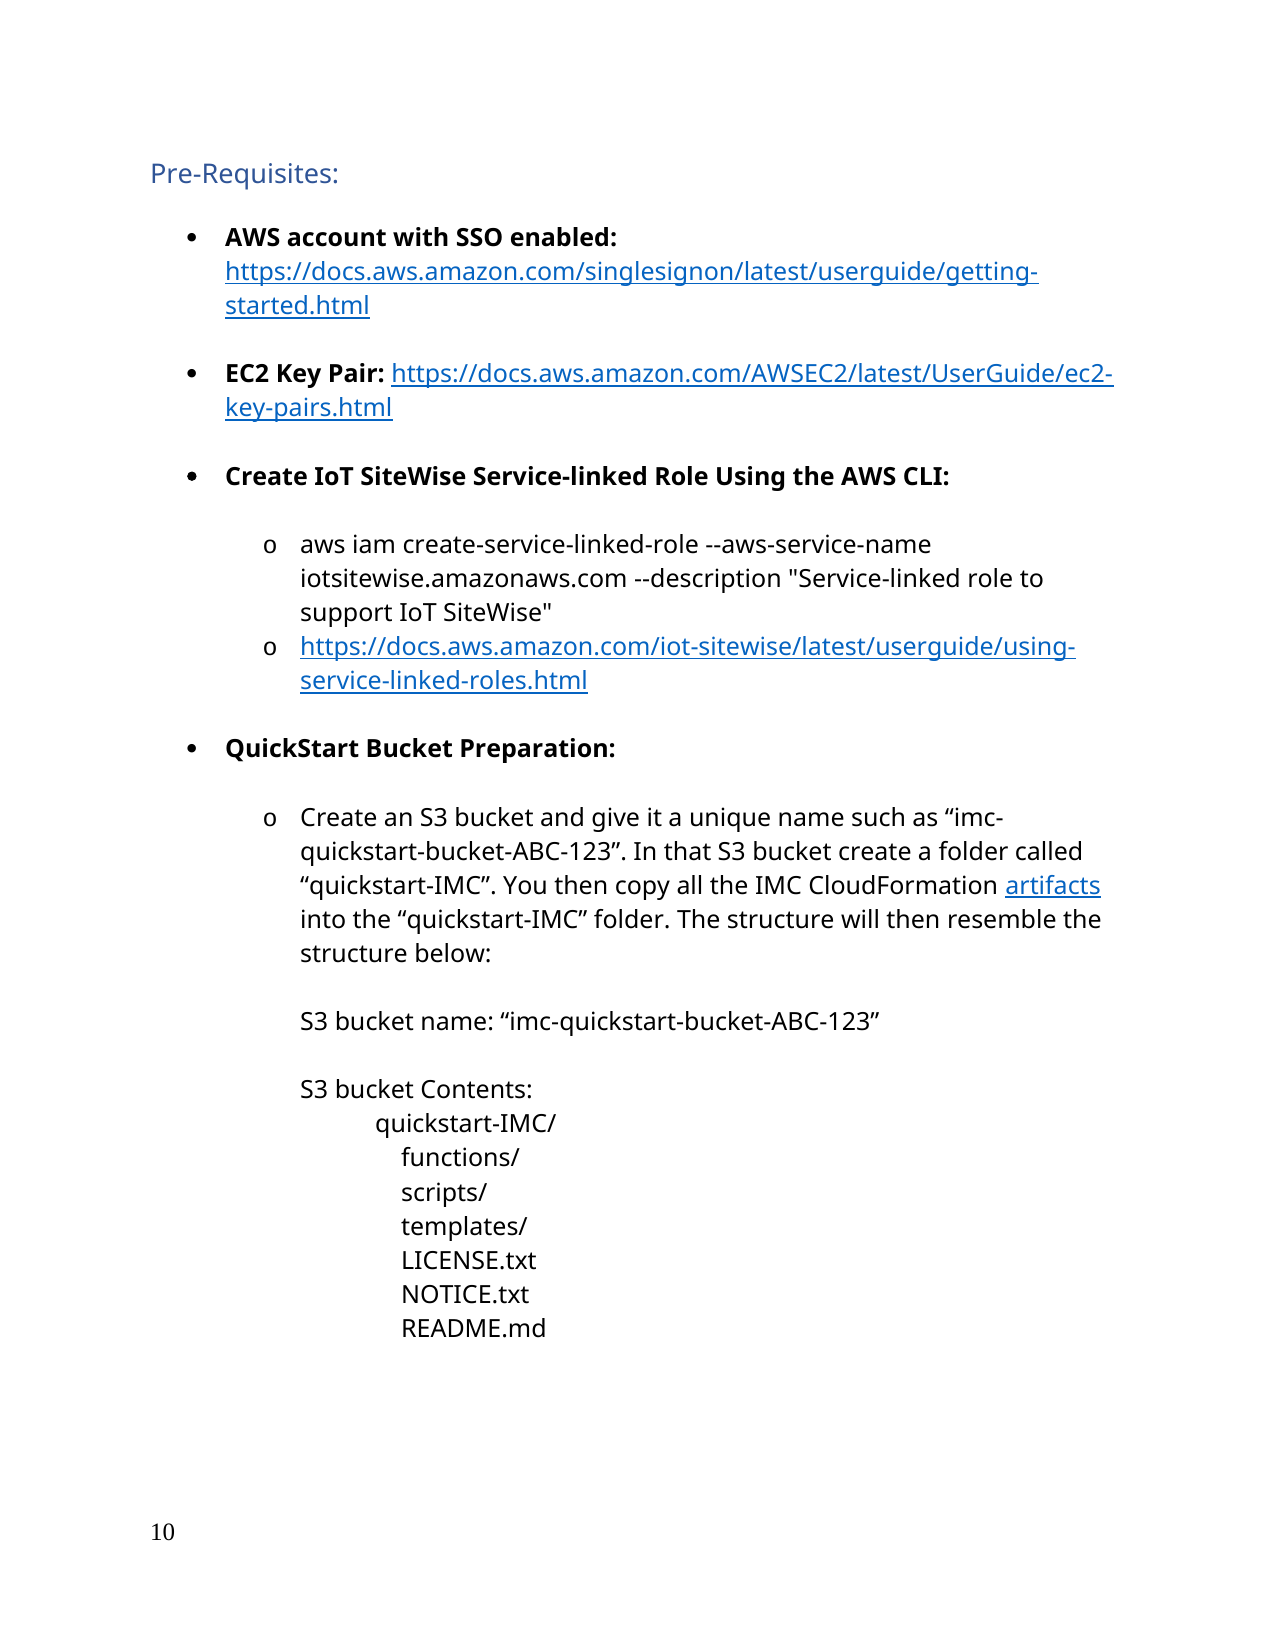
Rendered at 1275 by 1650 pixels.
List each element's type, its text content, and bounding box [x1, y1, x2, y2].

text README.md [375, 1310, 1125, 1344]
text NOTICE.txt [375, 1276, 1125, 1310]
list https://docs.aws.amazon.com/iot-sitewise/latest/userguide/using-service-linked-roles.html [262, 629, 1125, 697]
text quickstart-IMC/ [375, 1106, 1125, 1140]
text S3 bucket Contents: [300, 1072, 1125, 1106]
text scripts/ [375, 1174, 1125, 1208]
text templates/ [375, 1208, 1125, 1242]
list Create IoT SiteWise Service-linked Role Using the AWS CLI: [187, 458, 1125, 492]
text functions/ [375, 1140, 1125, 1174]
subtitle Pre-Requisites: [150, 154, 1125, 191]
list QuickStart Bucket Preparation: [187, 731, 1125, 765]
list EC2 Key Pair: https://docs.aws.amazon.com/AWSEC2/latest/UserGuide/ec2-key-pairs.html [187, 356, 1125, 424]
text LICENSE.txt [375, 1242, 1125, 1276]
text S3 bucket name: “imc-quickstart-bucket-ABC-123” [300, 1004, 1125, 1038]
list aws iam create-service-linked-role --aws-service-name iotsitewise.amazonaws.com --description "Service-linked role to support IoT SiteWise" [262, 526, 1125, 629]
list Create an S3 bucket and give it a unique name such as “imc-quickstart-bucket-ABC-123”. In that S3 bucket create a folder called “quickstart-IMC”. You then copy all the IMC CloudFormation artifacts into the “quickstart-IMC” folder. The structure will then resemble the structure below: [262, 799, 1125, 970]
list AWS account with SSO enabled: https://docs.aws.amazon.com/singlesignon/latest/userguide/getting-started.html [187, 220, 1125, 322]
